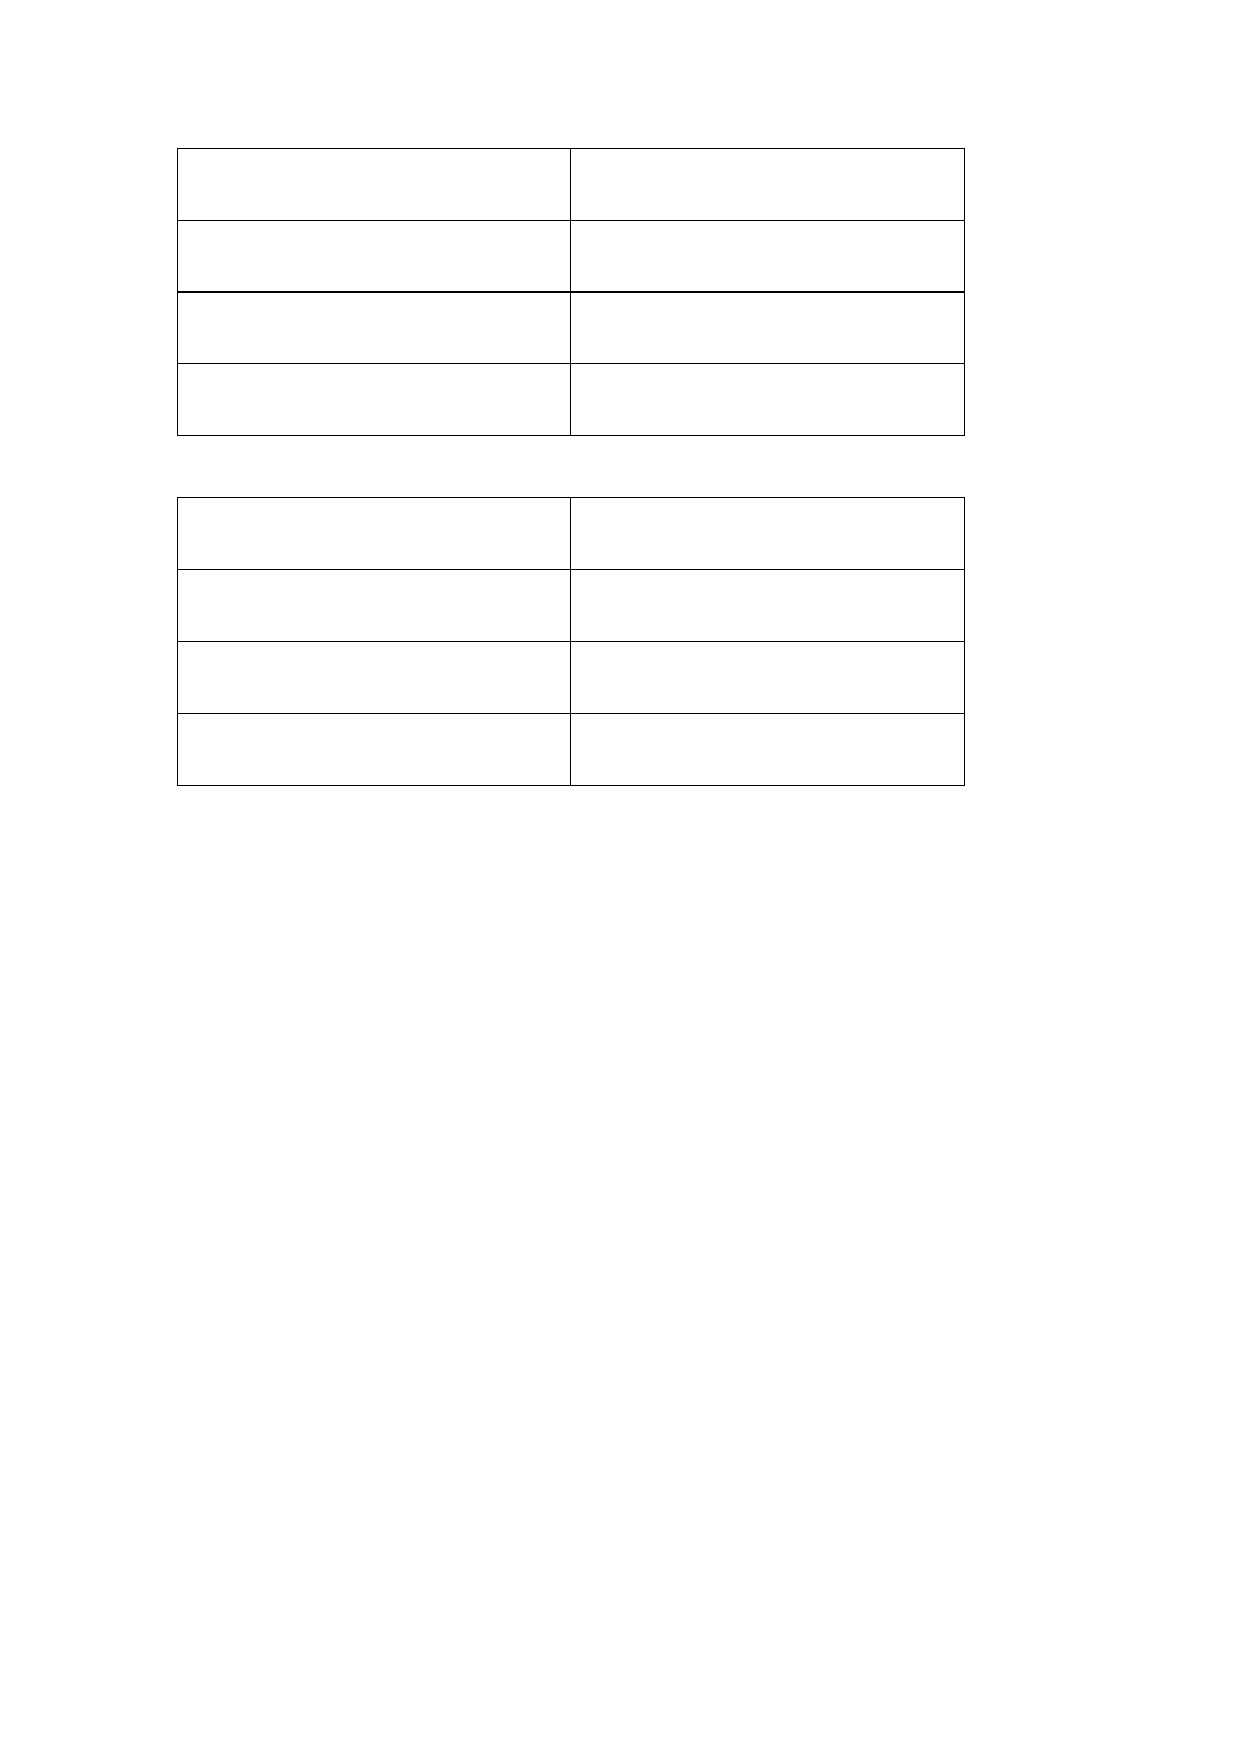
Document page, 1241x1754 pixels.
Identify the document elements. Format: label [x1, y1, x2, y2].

table_header [571, 149, 964, 219]
table_cell [571, 570, 964, 641]
table_header [178, 498, 570, 569]
table_cell [571, 221, 964, 291]
table_cell [571, 364, 964, 435]
table_cell [178, 364, 570, 435]
table_cell [178, 714, 570, 785]
table_header [178, 149, 570, 219]
table_cell [178, 293, 570, 363]
table_cell [571, 642, 964, 713]
table_cell [178, 570, 570, 641]
table_cell [571, 293, 964, 363]
table_cell [571, 714, 964, 785]
table_cell [178, 221, 570, 291]
table_header [571, 498, 964, 569]
table_cell [178, 642, 570, 713]
